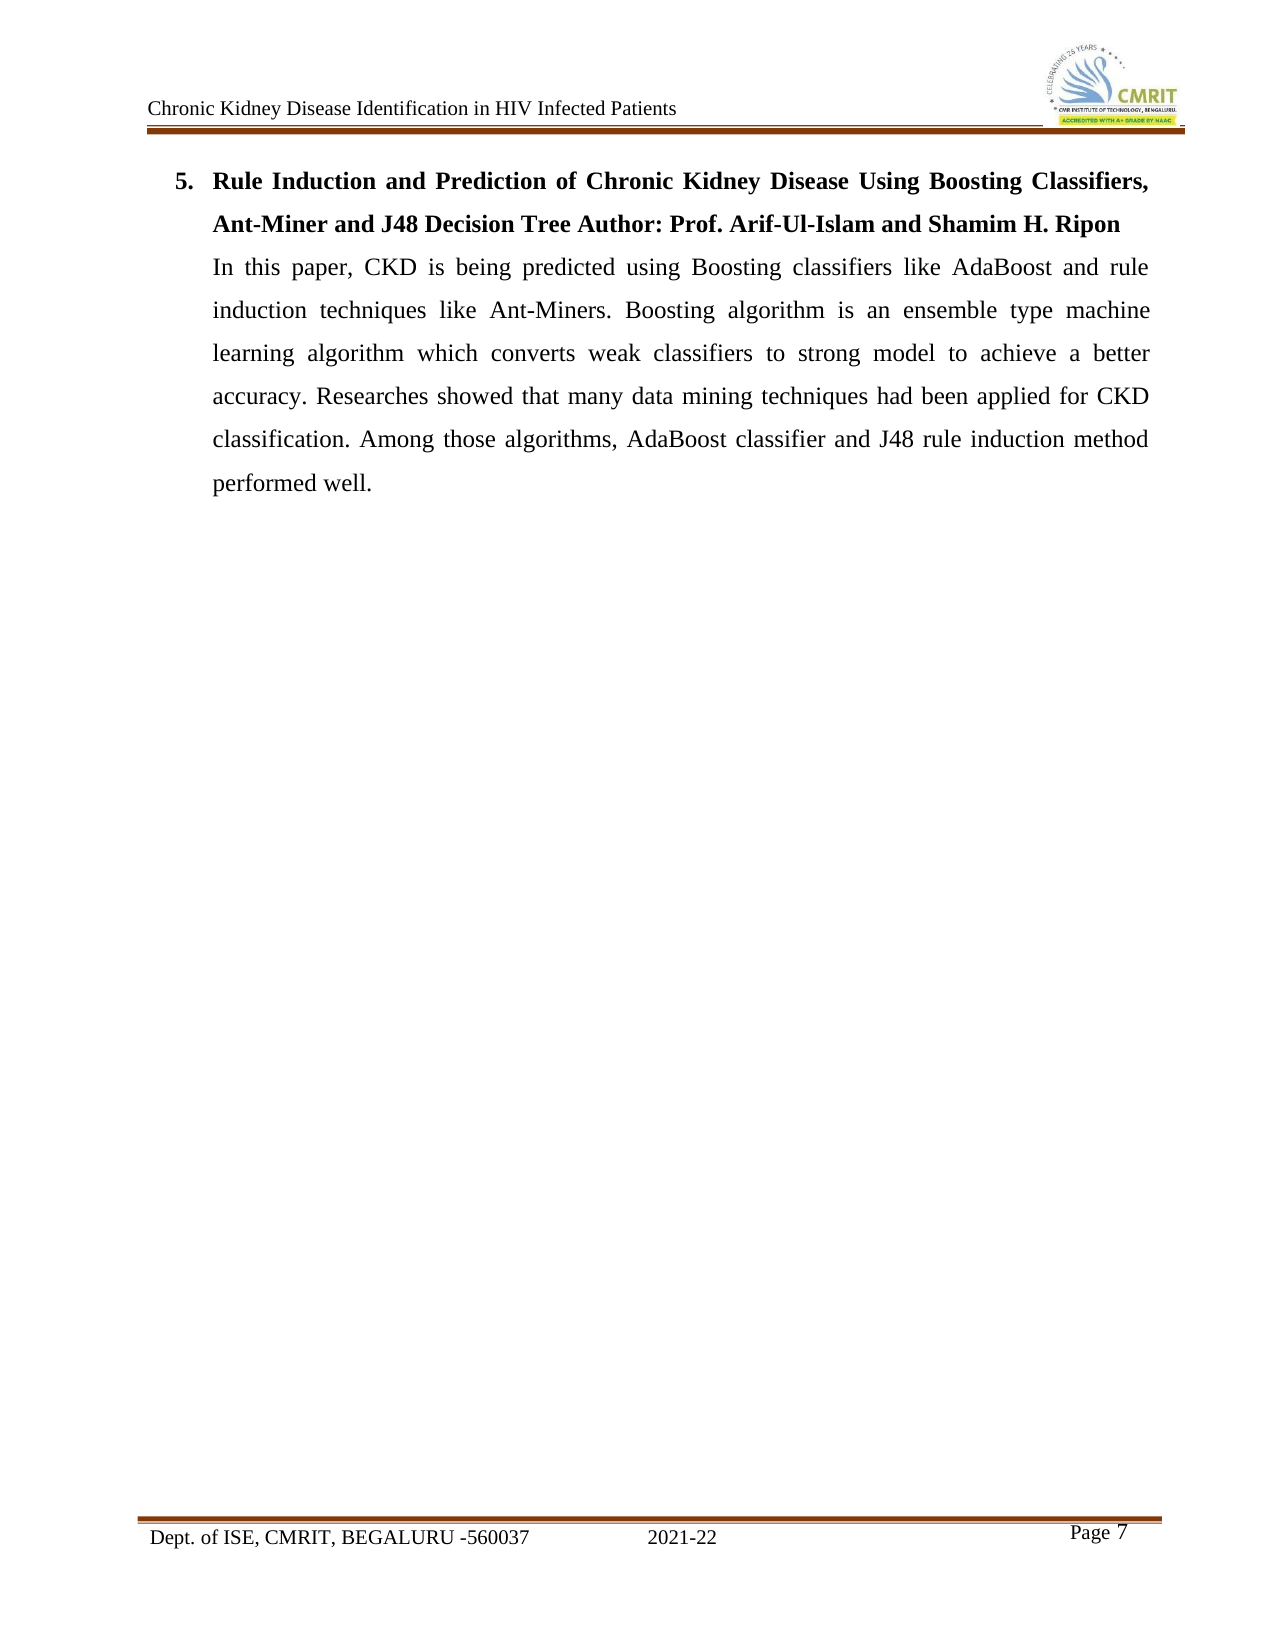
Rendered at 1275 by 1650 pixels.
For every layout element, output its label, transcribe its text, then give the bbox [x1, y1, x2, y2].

text In this paper, CKD is being predicted using Boosting classifiers like AdaBoost and rule induction techniques like Ant-Miners. Boosting algorithm is an ensemble type machine learning algorithm which converts weak classifiers to strong model to achieve a better accuracy. Researches showed that many data mining techniques had been applied for CKD classification. Among those algorithms, AdaBoost classifier and J48 rule induction method performed well. [212, 252, 1150, 496]
picture [1043, 41, 1180, 127]
list Rule Induction and Prediction of Chronic Kidney Disease Using Boosting Classifiers, Ant-Miner and J48 Decision Tree Author: Prof. Arif-Ul-Islam and Shamim H. Ripon [175, 166, 1150, 238]
